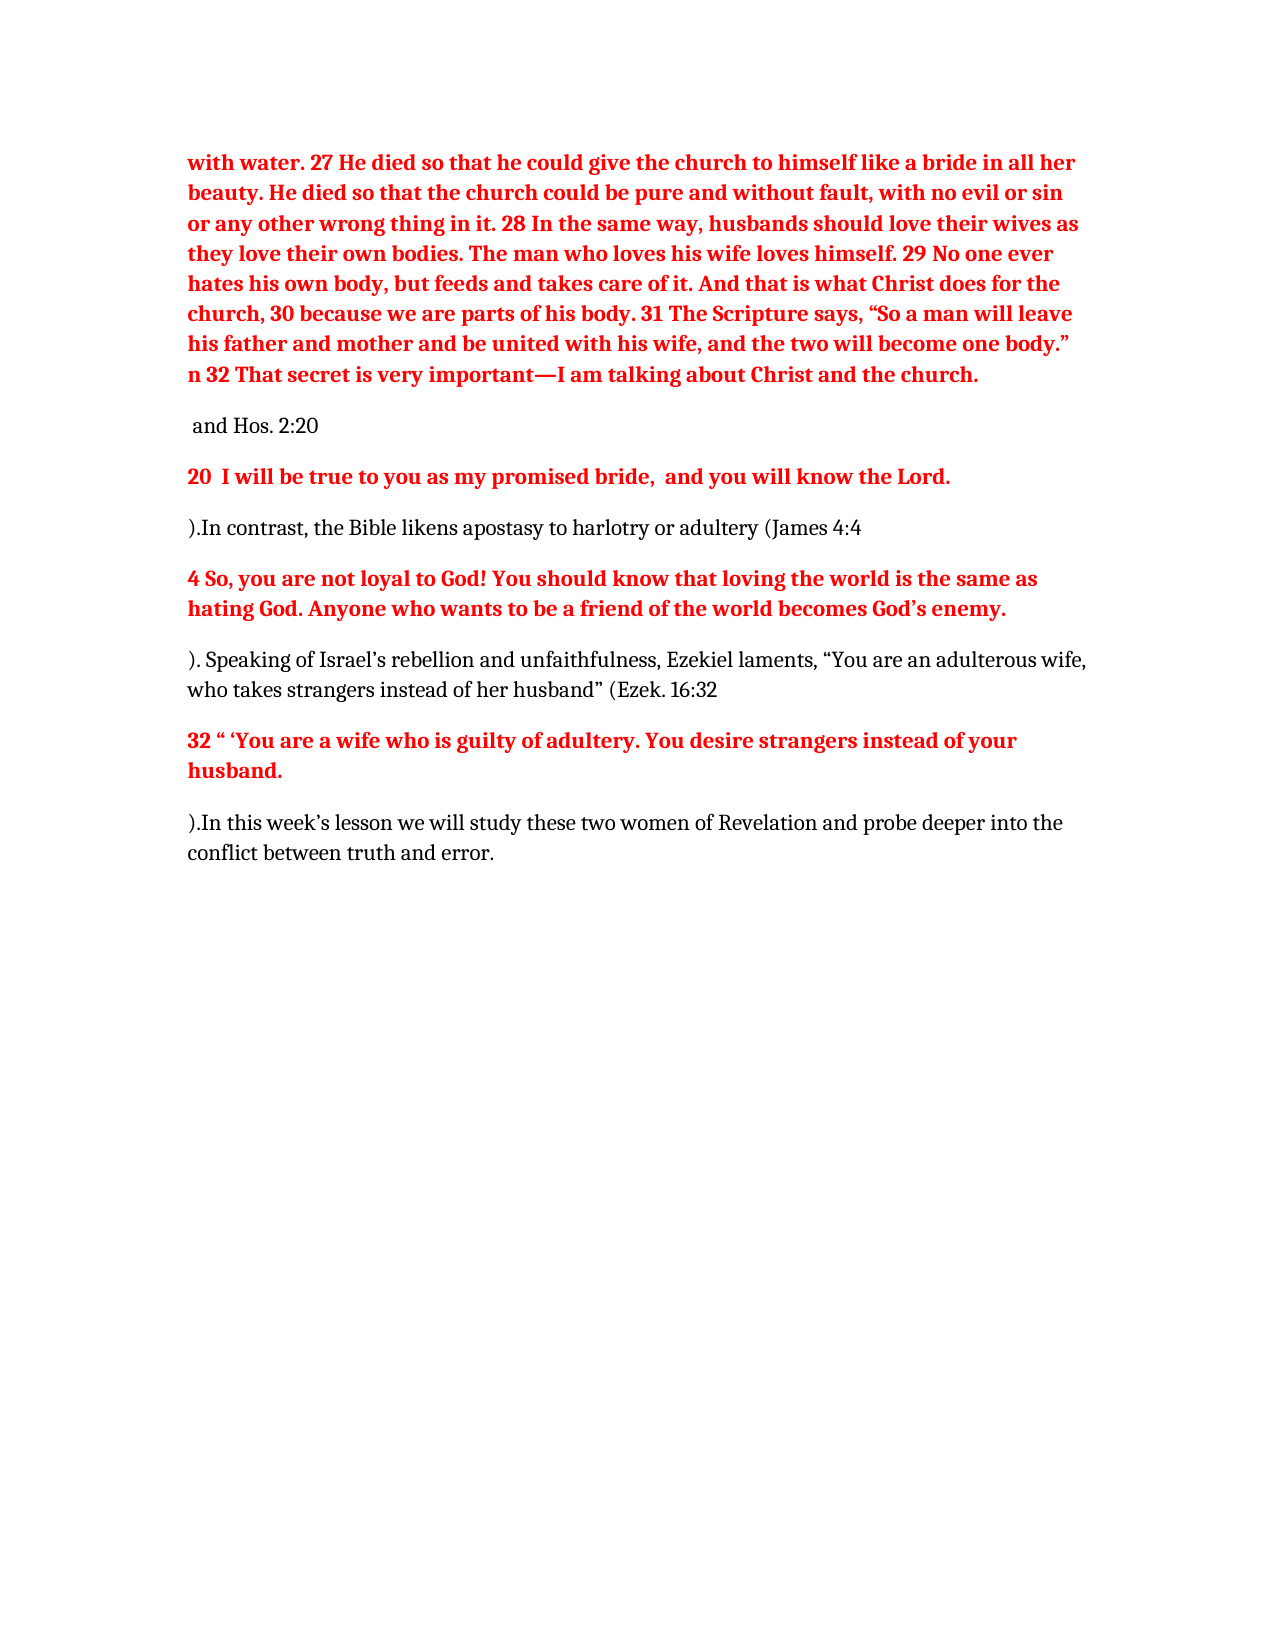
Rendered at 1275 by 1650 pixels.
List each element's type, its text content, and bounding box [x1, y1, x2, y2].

text 32 “ ‘You are a wife who is guilty of adultery. You desire strangers instead of your husband. [187, 728, 1087, 785]
text 4 So, you are not loyal to God! You should know that loving the world is the same as hating God. Anyone who wants to be a friend of the world becomes God’s enemy. [187, 566, 1087, 622]
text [187, 150, 1087, 388]
text ). Speaking of Israel’s rebellion and unfaithfulness, Ezekiel laments, “You are an adulterous wife, who takes strangers instead of her husband” (Ezek. 16:32 [187, 647, 1087, 703]
text 20 I will be true to you as my promised bride, and you will know the Lord. [187, 463, 1087, 490]
text and Hos. 2:20 [187, 412, 1087, 439]
text ).In this week’s lesson we will study these two women of Revelation and probe deeper into the conflict between truth and error. [187, 809, 1087, 896]
text ).In contrast, the Bible likens apostasy to harlotry or adultery (James 4:4 [187, 514, 1087, 541]
